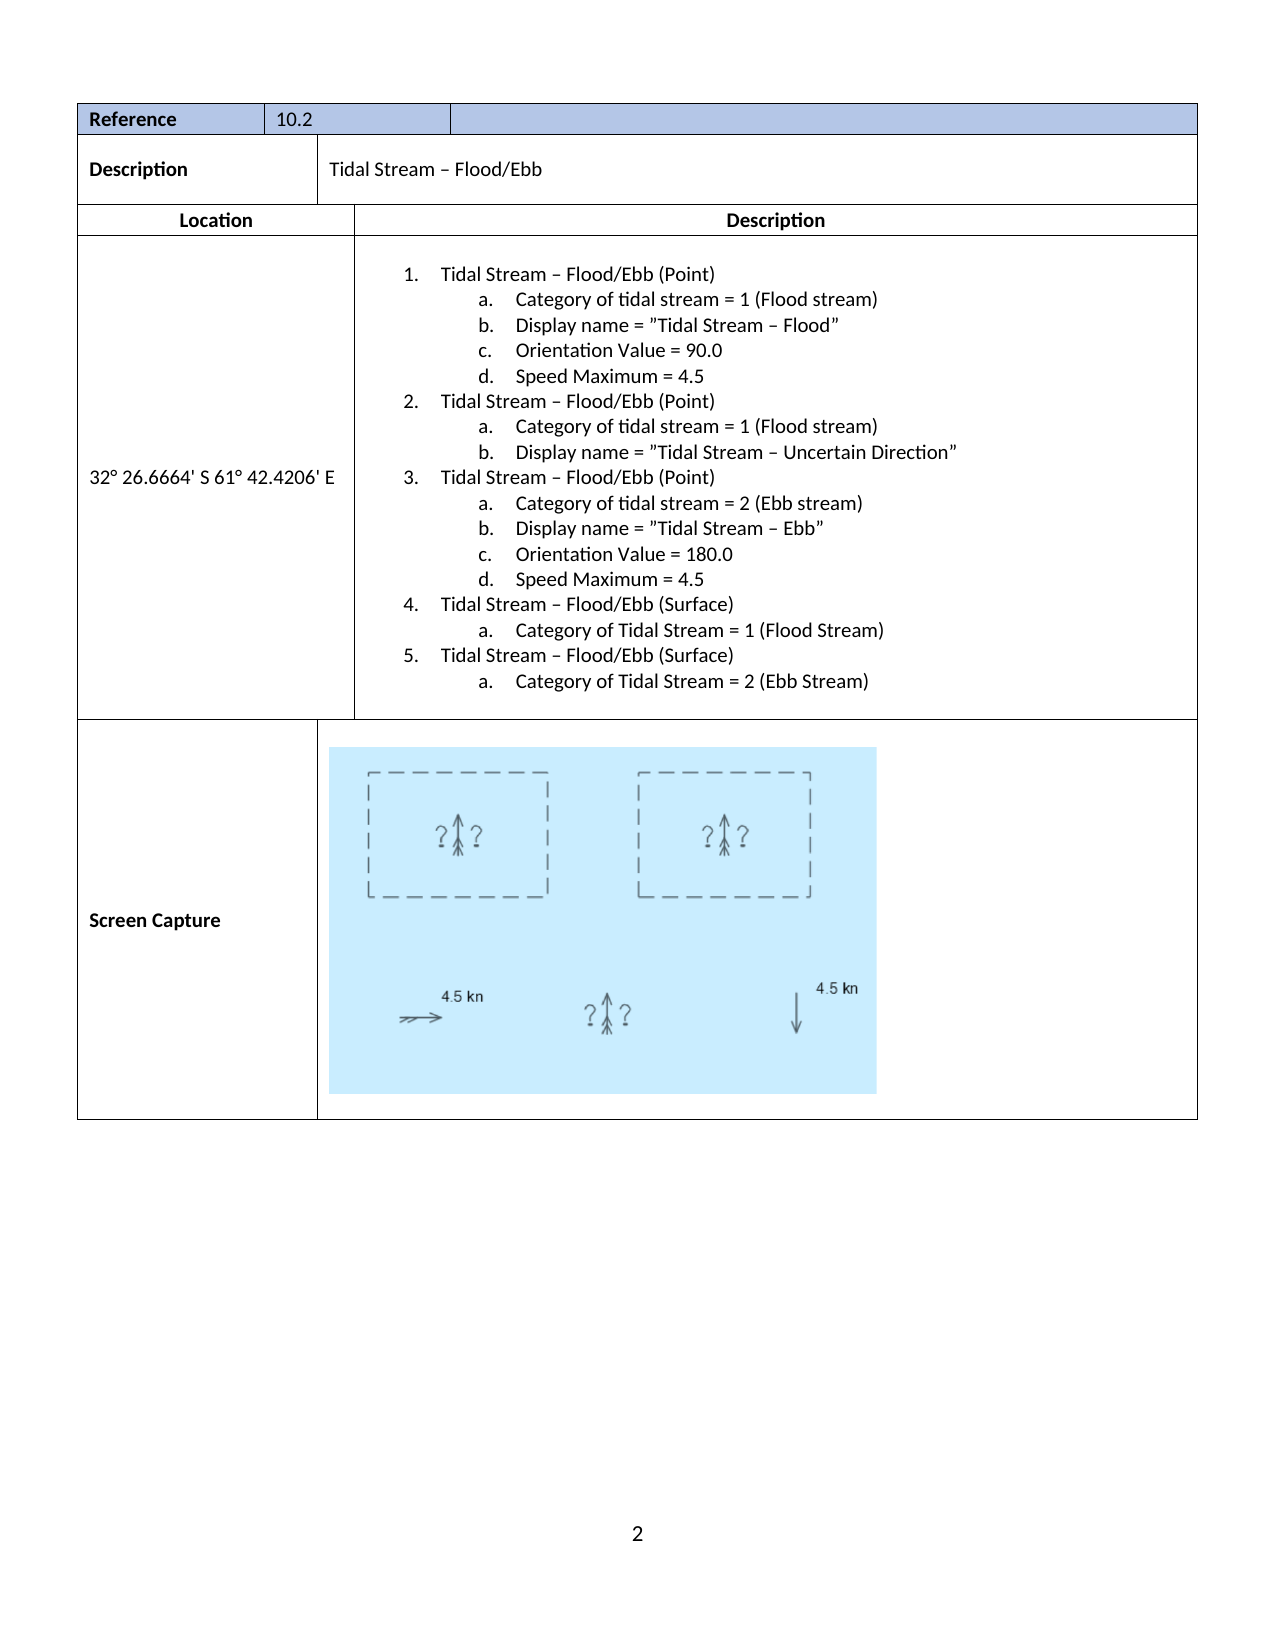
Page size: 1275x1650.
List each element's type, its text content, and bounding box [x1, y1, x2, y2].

table_cell [318, 720, 1197, 1119]
table_cell Screen Capture [78, 720, 317, 1119]
table_header Reference [78, 104, 264, 134]
table_cell Description [78, 135, 317, 203]
table_cell Location [78, 205, 354, 235]
table_cell Tidal Stream – Flood/Ebb (Point) Category of tidal stream = 1 (Flood stream) Display name = ”Tidal Stream – Flood” Orientation Value = 90.0 Speed Maximum = 4.5 Tidal Stream – Flood/Ebb (Point) Category of tidal stream = 1 (Flood stream) Display name = ”Tidal Stream – Uncertain Direction” Tidal Stream – Flood/Ebb (Point) Category of tidal stream = 2 (Ebb stream) Display name = ”Tidal Stream – Ebb” Orientation Value = 180.0 Speed Maximum = 4.5 Tidal Stream – Flood/Ebb (Surface) Category of Tidal Stream = 1 (Flood Stream) Tidal Stream – Flood/Ebb (Surface) Category of Tidal Stream = 2 (Ebb Stream) [355, 236, 1197, 719]
table_header 10.2 [265, 104, 450, 134]
table_header [451, 104, 1197, 134]
table_cell Description [355, 205, 1197, 235]
picture [329, 747, 877, 1094]
table_cell Tidal Stream – Flood/Ebb [318, 135, 1197, 203]
table_cell 32° 26.6664' S 61° 42.4206' E [78, 236, 354, 719]
